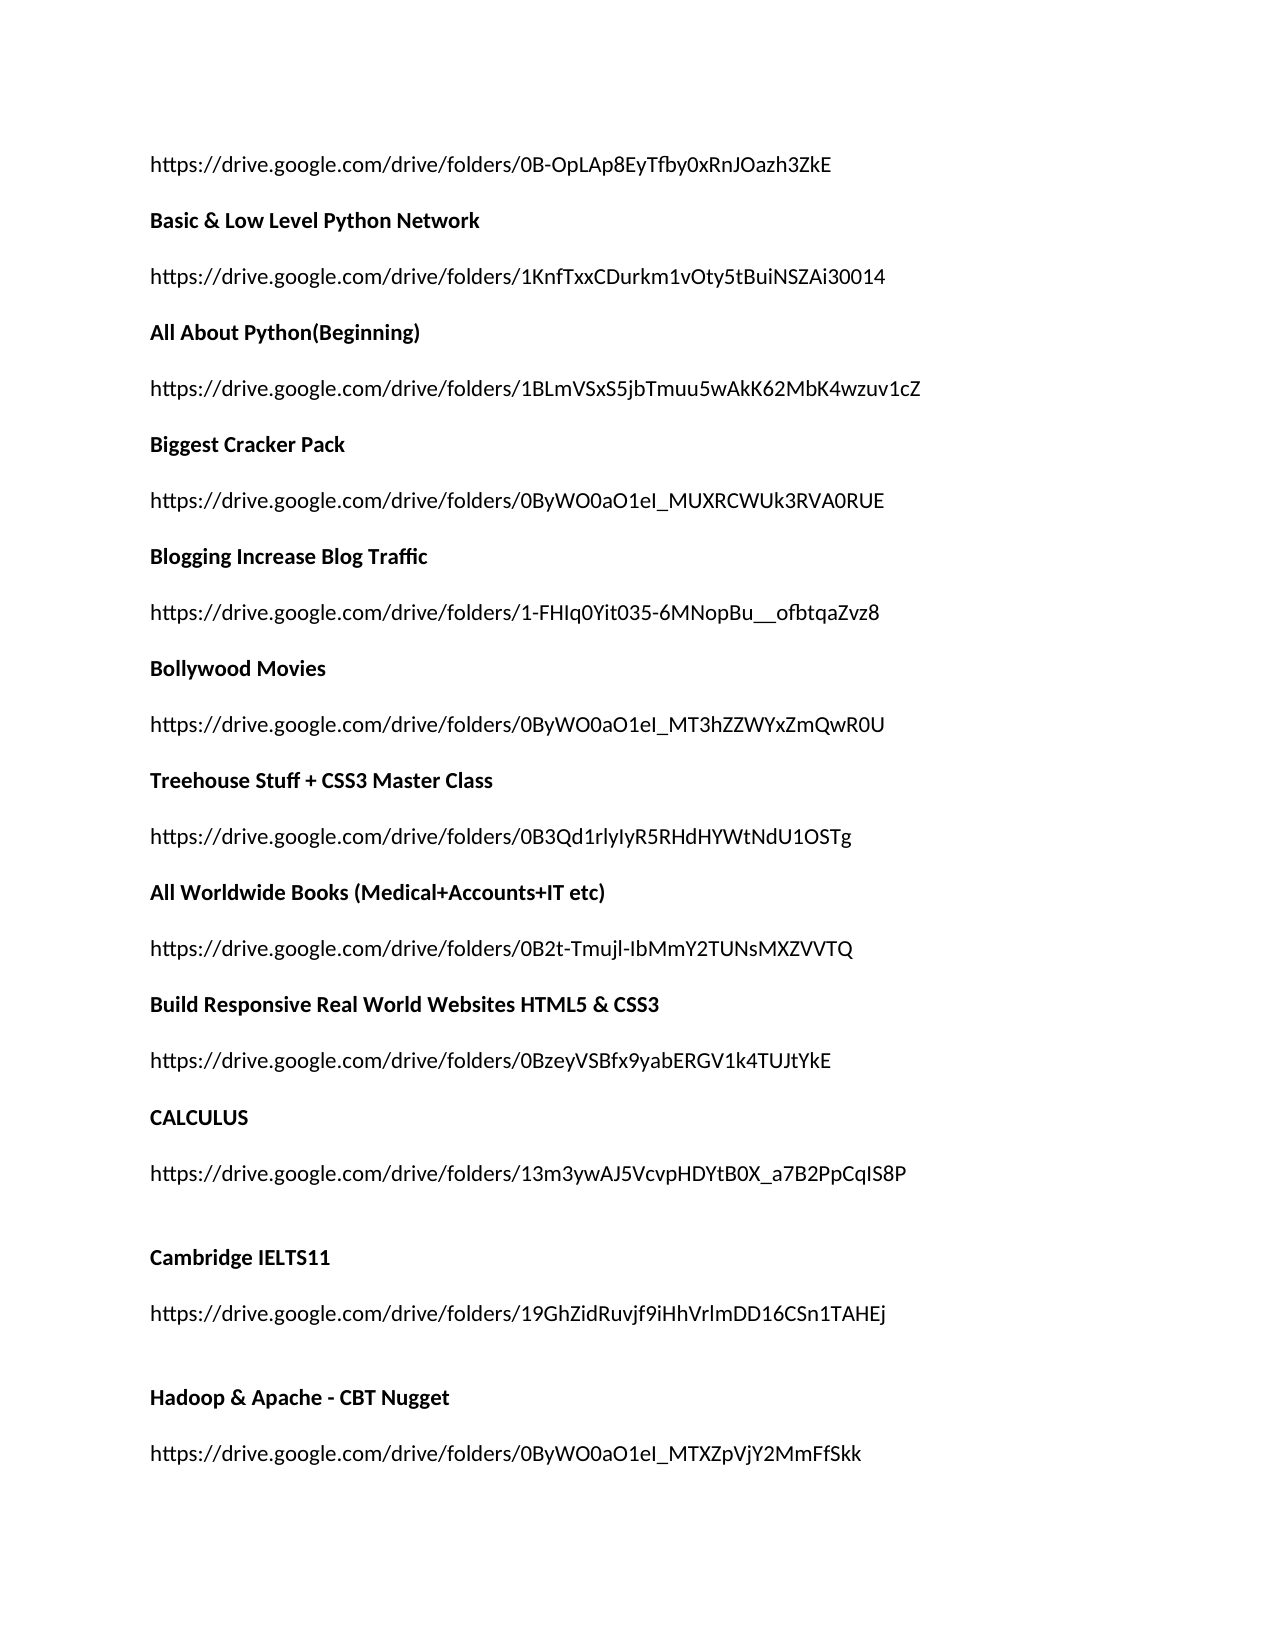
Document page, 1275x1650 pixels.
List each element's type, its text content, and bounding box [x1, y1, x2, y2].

text https://drive.google.com/drive/folders/0B3Qd1rlyIyR5RHdHYWtNdU1OSTg [150, 822, 1172, 851]
text https://drive.google.com/drive/folders/0ByWO0aO1eI_MT3hZZWYxZmQwR0U [150, 710, 1172, 738]
text Basic & Low Level Python Network [150, 206, 1172, 234]
text https://drive.google.com/drive/folders/0B2t-Tmujl-IbMmY2TUNsMXZVVTQ [150, 934, 1172, 963]
text https://drive.google.com/drive/folders/0ByWO0aO1eI_MTXZpVjY2MmFfSkk [150, 1439, 1172, 1467]
text Hadoop & Apache - CBT Nugget [150, 1383, 1172, 1411]
text https://drive.google.com/drive/folders/1-FHIq0Yit035-6MNopBu__ofbtqaZvz8 [150, 598, 1172, 626]
text Bollywood Movies [150, 654, 1172, 682]
text Biggest Cracker Pack [150, 430, 1172, 458]
text Blogging Increase Blog Traffic [150, 542, 1172, 570]
text https://drive.google.com/drive/folders/1KnfTxxCDurkm1vOty5tBuiNSZAi30014 [150, 262, 1172, 290]
text https://drive.google.com/drive/folders/19GhZidRuvjf9iHhVrlmDD16CSn1TAHEj [150, 1299, 1172, 1327]
text All Worldwide Books (Medical+Accounts+IT etc) [150, 878, 1172, 907]
text https://drive.google.com/drive/folders/0BzeyVSBfx9yabERGV1k4TUJtYkE [150, 1047, 1172, 1075]
text Build Responsive Real World Websites HTML5 & CSS3 [150, 991, 1172, 1019]
text Treehouse Stuff + CSS3 Master Class [150, 766, 1172, 794]
text All About Python(Beginning) [150, 318, 1172, 346]
text CALCULUS [150, 1103, 1172, 1131]
text https://drive.google.com/drive/folders/0B-OpLAp8EyTfby0xRnJOazh3ZkE [150, 150, 1172, 178]
text https://drive.google.com/drive/folders/1BLmVSxS5jbTmuu5wAkK62MbK4wzuv1cZ [150, 374, 1172, 402]
text Cambridge IELTS11 [150, 1243, 1172, 1271]
text https://drive.google.com/drive/folders/0ByWO0aO1eI_MUXRCWUk3RVA0RUE [150, 486, 1172, 514]
text https://drive.google.com/drive/folders/13m3ywAJ5VcvpHDYtB0X_a7B2PpCqIS8P [150, 1159, 1172, 1187]
